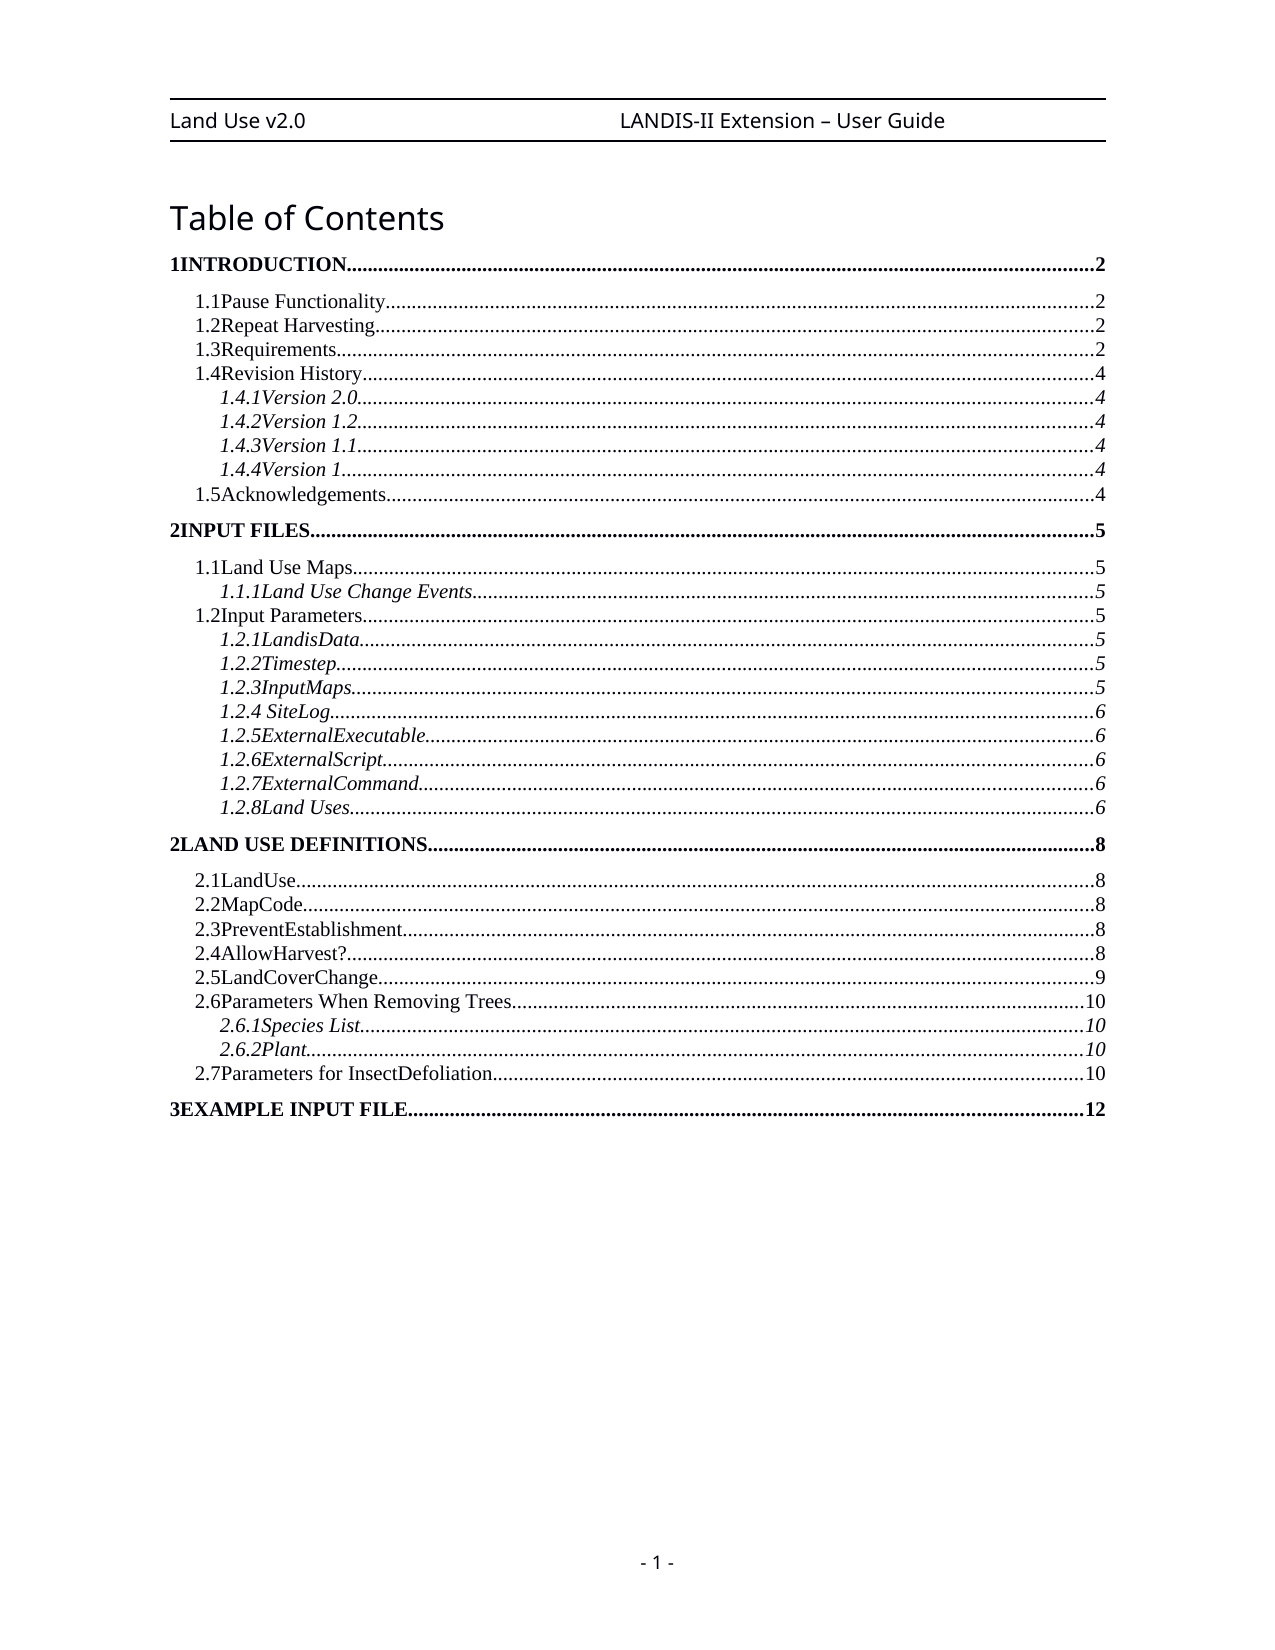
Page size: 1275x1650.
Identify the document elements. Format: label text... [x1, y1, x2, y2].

text 1.4.1Version 2.0 4 [219, 385, 1106, 409]
subtitle Table of Contents [169, 194, 1106, 240]
text 1.2.5ExternalExecutable 6 [219, 723, 1106, 747]
text 2.7Parameters for InsectDefoliation 10 [194, 1061, 1106, 1085]
text 1.1.1Land Use Change Events 5 [219, 579, 1106, 603]
text 1Introduction 2 [169, 252, 1106, 276]
text 2.6.1Species List 10 [219, 1013, 1106, 1037]
text 1.2.4 SiteLog 6 [219, 699, 1106, 723]
text 2.3PreventEstablishment 8 [194, 916, 1106, 941]
text 1.4.3Version 1.1 4 [219, 433, 1106, 457]
text 2.2MapCode 8 [194, 892, 1106, 916]
text 3Example Input File 12 [169, 1097, 1106, 1121]
text 2.6.2Plant 10 [219, 1037, 1106, 1061]
text 2.1LandUse 8 [194, 868, 1106, 892]
text 1.2.2Timestep 5 [219, 651, 1106, 675]
text 1.1Pause Functionality 2 [194, 289, 1106, 313]
text 1.2Input Parameters 5 [194, 603, 1106, 627]
text 1.2Repeat Harvesting 2 [194, 313, 1106, 337]
text 1.1Land Use Maps 5 [194, 554, 1106, 579]
text 2.5LandCoverChange 9 [194, 964, 1106, 989]
text 1.4.2Version 1.2 4 [219, 409, 1106, 433]
text 1.2.8Land Uses 6 [219, 795, 1106, 819]
text 1.3Requirements 2 [194, 337, 1106, 361]
text 2Input Files 5 [169, 518, 1106, 542]
text 1.4.4Version 1 4 [219, 457, 1106, 481]
text 2.6Parameters When Removing Trees 10 [194, 989, 1106, 1013]
text 1.4Revision History 4 [194, 361, 1106, 385]
text 2Land Use Definitions 8 [169, 832, 1106, 856]
text 2.4AllowHarvest? 8 [194, 941, 1106, 964]
text 1.2.1LandisData 5 [219, 627, 1106, 651]
text 1.2.6ExternalScript 6 [219, 747, 1106, 771]
text 1.2.3InputMaps 5 [219, 675, 1106, 699]
text 1.2.7ExternalCommand 6 [219, 771, 1106, 795]
text 1.5Acknowledgements 4 [194, 481, 1106, 506]
